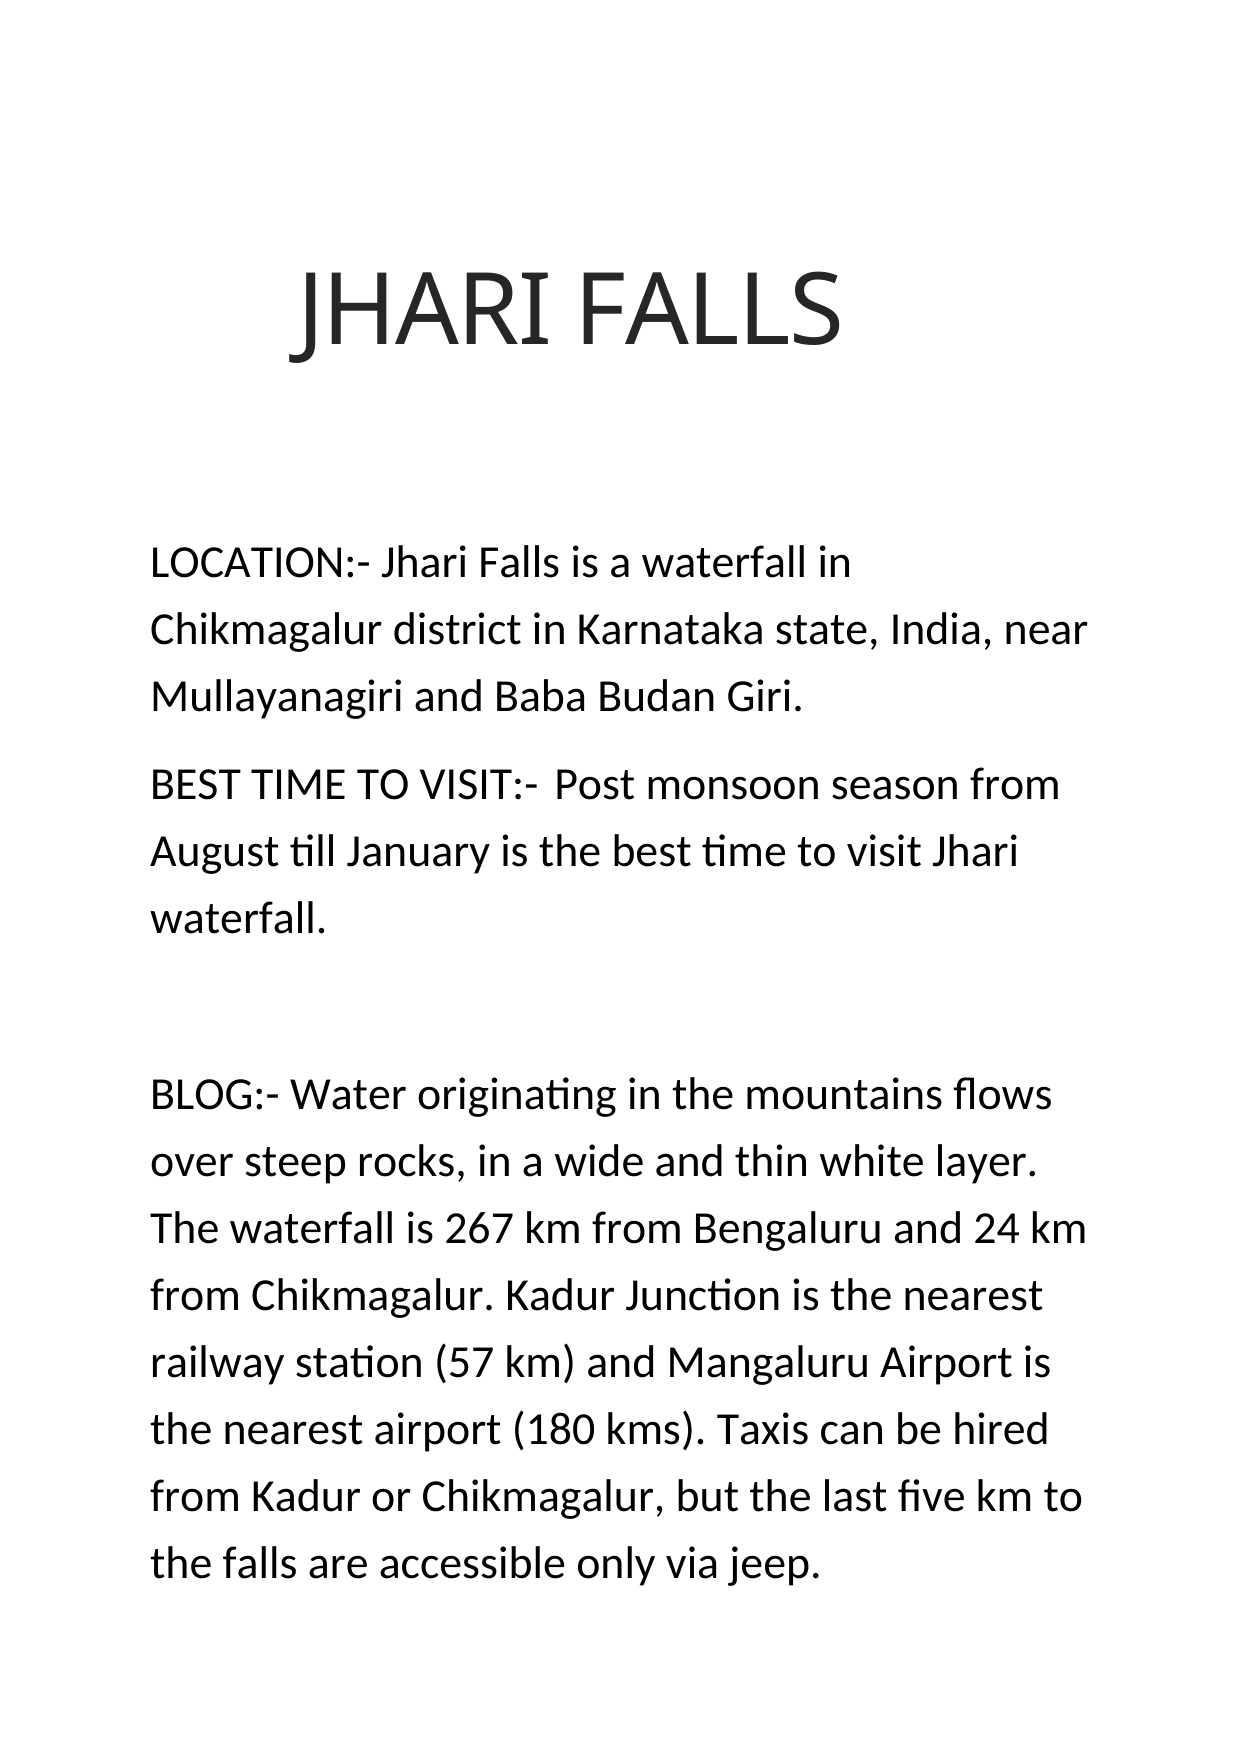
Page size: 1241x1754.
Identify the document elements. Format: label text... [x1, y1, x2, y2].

text LOCATION:- Jhari Falls is a waterfall in Chikmagalur district in Karnataka state, India, near Mullayanagiri and Baba Budan Giri. [150, 533, 1090, 723]
text BLOG:- Water originating in the mountains flows over steep rocks, in a wide and thin white layer. The waterfall is 267 km from Bengaluru and 24 km from Chikmagalur. Kadur Junction is the nearest railway station (57 km) and Mangaluru Airport is the nearest airport (180 kms). Taxis can be hired from Kadur or Chikmagalur, but the last five km to the falls are accessible only via jeep. [150, 1065, 1090, 1590]
text BEST TIME TO VISIT:- Post monsoon season from August till January is the best time to visit Jhari waterfall. [150, 755, 1090, 945]
title JHARI FALLS [150, 238, 1090, 374]
